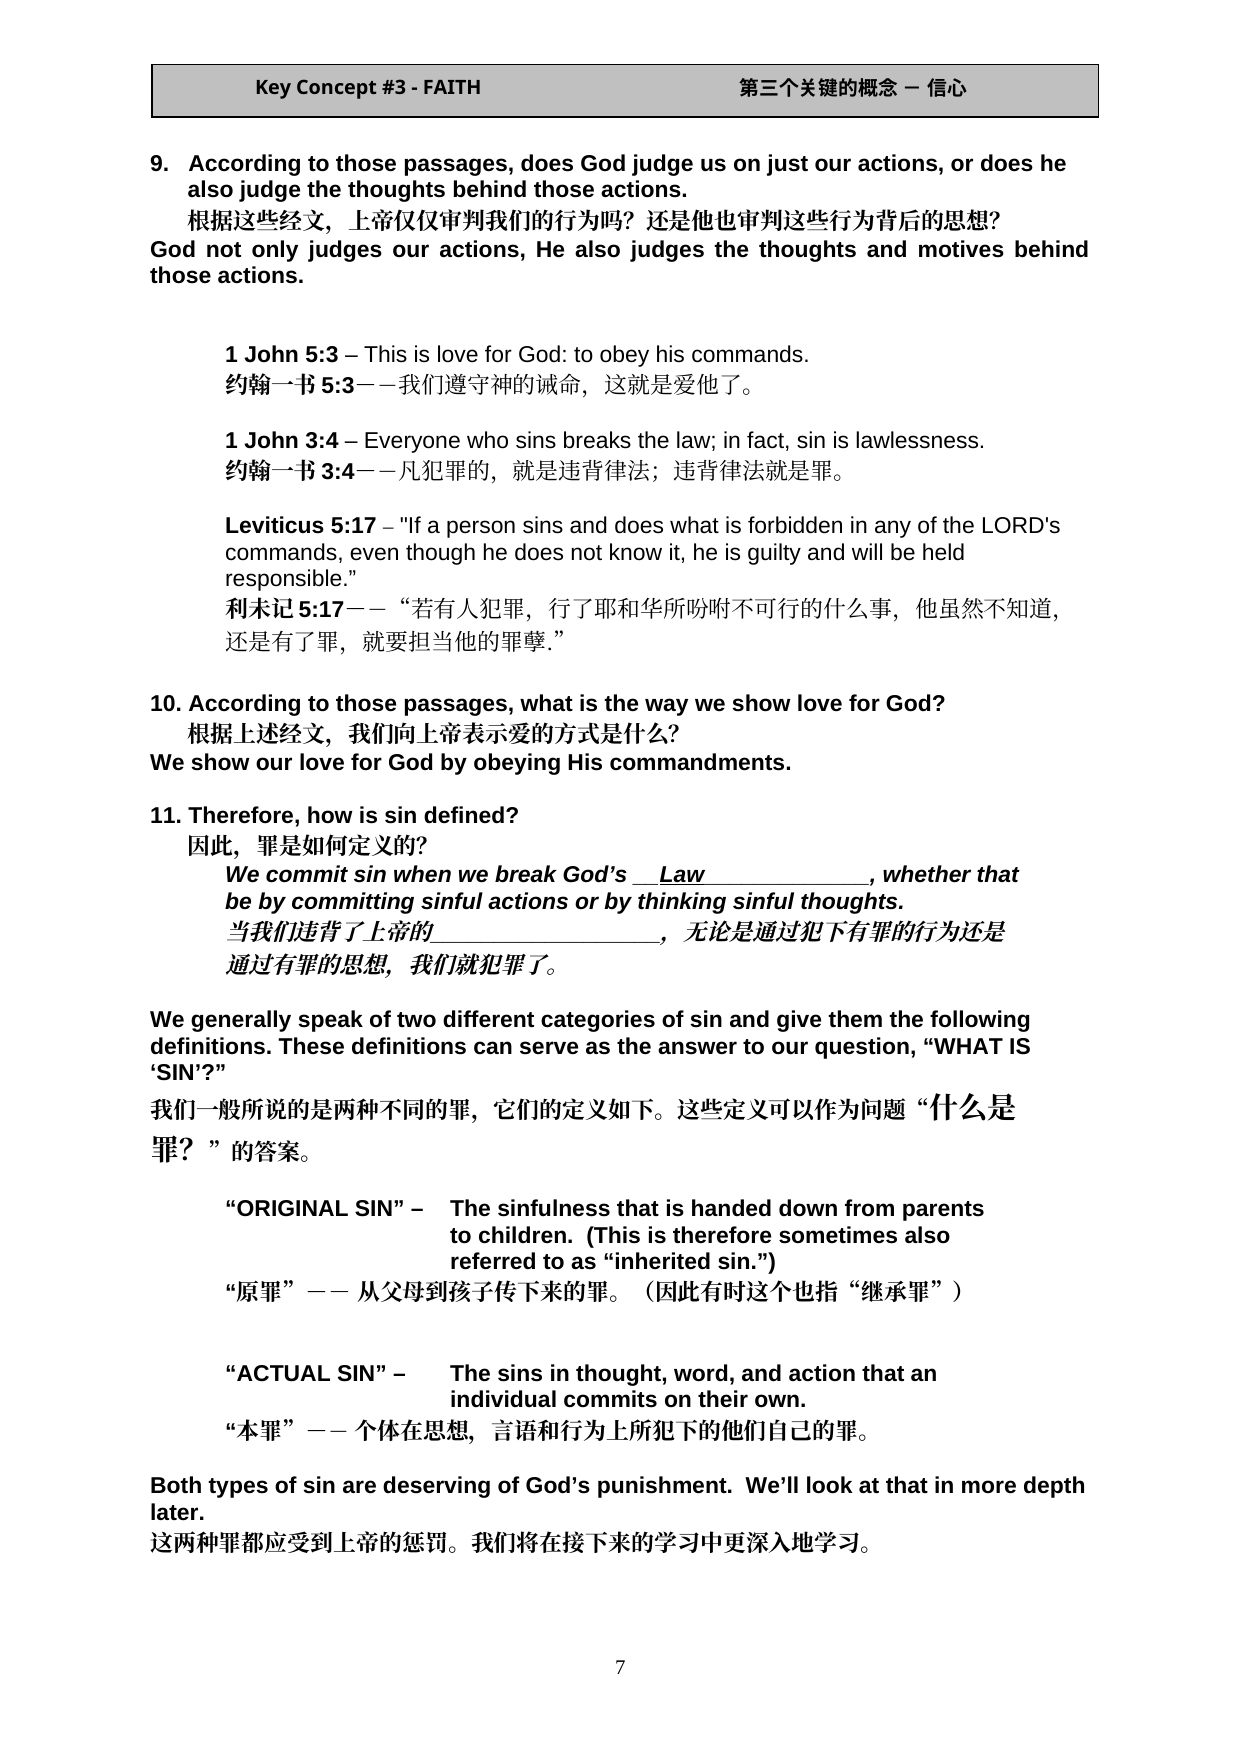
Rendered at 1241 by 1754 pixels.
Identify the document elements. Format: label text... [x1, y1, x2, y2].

text 这两种罪都应受到上帝的惩罚。我们将在接下来的学习中更深入地学习。 [150, 1525, 1090, 1558]
subtitle 10. According to those passages, what is the way we show love for God? [150, 690, 1090, 716]
text 约翰一书5:3－－我们遵守神的诫命，这就是爱他了。 [150, 367, 1090, 400]
text 利未记5:17－－“若有人犯罪，行了耶和华所吩咐不可行的什么事，他虽然不知道，还是有了罪，就要担当他的罪孽.” [225, 591, 1090, 657]
text 1 John 3:4 – Everyone who sins breaks the law; in fact, sin is lawlessness. [150, 427, 1090, 453]
text We show our love for God by obeying His commandments. [150, 749, 1090, 776]
text We commit sin when we break God’s __Law_____________, whether that be by committing sinful actions or by thinking sinful thoughts. [225, 861, 1021, 914]
text “原罪”－－ 从父母到孩子传下来的罪。（因此有时这个也指“继承罪”） [225, 1274, 1011, 1307]
text 根据这些经文，上帝仅仅审判我们的行为吗？还是他也审判这些行为背后的思想？ [150, 203, 1090, 236]
text We generally speak of two different categories of sin and give them the following definitions. These definitions can serve as the answer to our question, “WHAT IS ‘SIN’?” [150, 1006, 1090, 1085]
text Both types of sin are deserving of God’s punishment. We’ll look at that in more depth later. [150, 1472, 1090, 1525]
text 当我们违背了上帝的__________________，无论是通过犯下有罪的行为还是通过有罪的思想，我们就犯罪了。 [225, 914, 1021, 980]
text 根据上述经文，我们向上帝表示爱的方式是什么？ [150, 716, 1090, 749]
text 约翰一书3:4－－凡犯罪的，就是违背律法；违背律法就是罪。 [225, 453, 1090, 486]
text God not only judges our actions, He also judges the thoughts and motives behind those actions. [150, 236, 1090, 288]
text 11. Therefore, how is sin defined? [150, 802, 1090, 828]
text “ACTUAL SIN” – The sins in thought, word, and action that an individual commits on their own. [225, 1360, 1011, 1413]
text 因此，罪是如何定义的？ [150, 828, 1090, 861]
text 我们一般所说的是两种不同的罪，它们的定义如下。这些定义可以作为问题“什么是罪？”的答案。 [150, 1085, 1090, 1169]
text 1 John 5:3 – This is love for God: to obey his commands. [225, 341, 1090, 367]
text “本罪”－－ 个体在思想，言语和行为上所犯下的他们自己的罪。 [225, 1413, 1011, 1446]
subtitle 9. According to those passages, does God judge us on just our actions, or does he also judge the thoughts behind those actions. [150, 150, 1090, 203]
text “ORIGINAL SIN” – The sinfulness that is handed down from parents to children. (This is therefore sometimes also referred to as “inherited sin.”) [225, 1195, 1011, 1274]
text Leviticus 5:17 – "If a person sins and does what is forbidden in any of the LORD's commands, even though he does not know it, he is guilty and will be held responsible.” [225, 512, 1090, 591]
